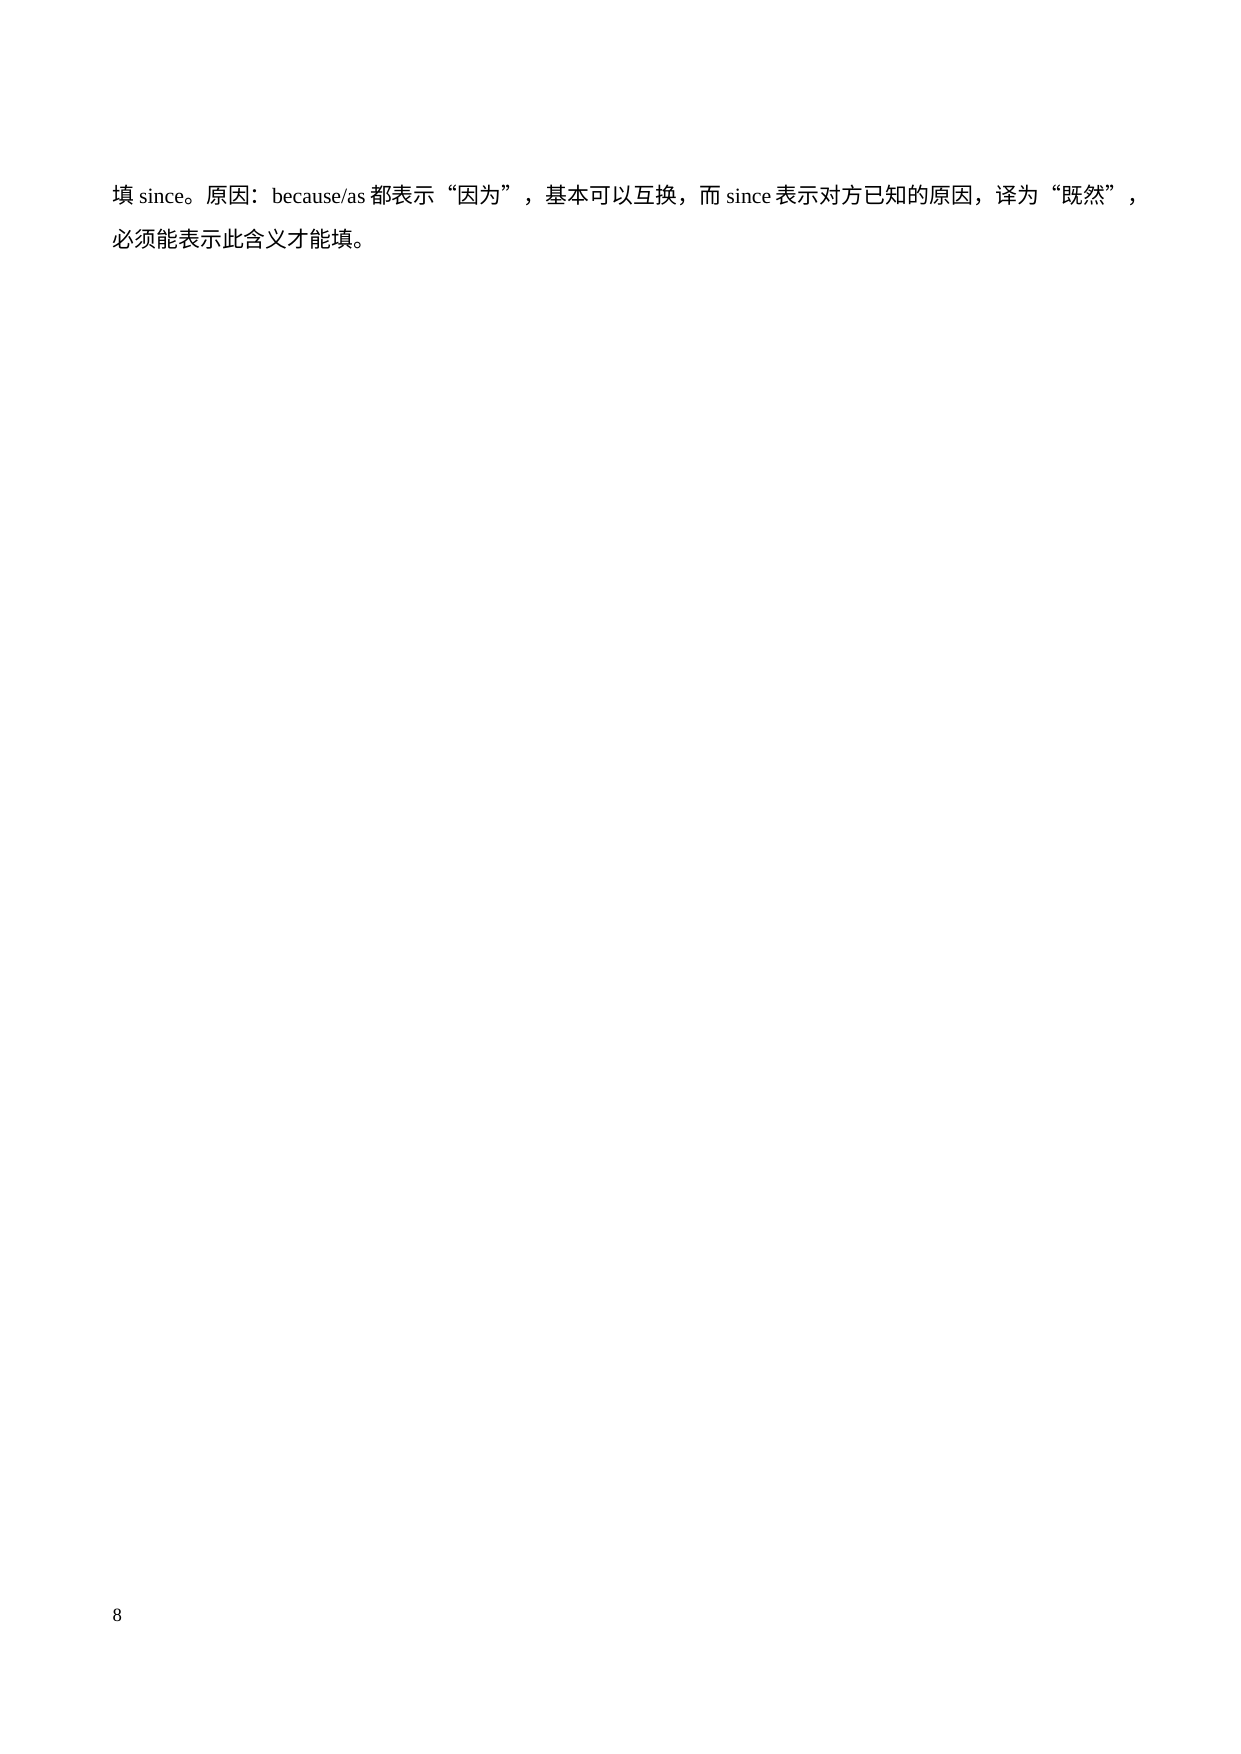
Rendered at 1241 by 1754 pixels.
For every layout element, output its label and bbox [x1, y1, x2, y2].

text [112, 172, 1128, 260]
